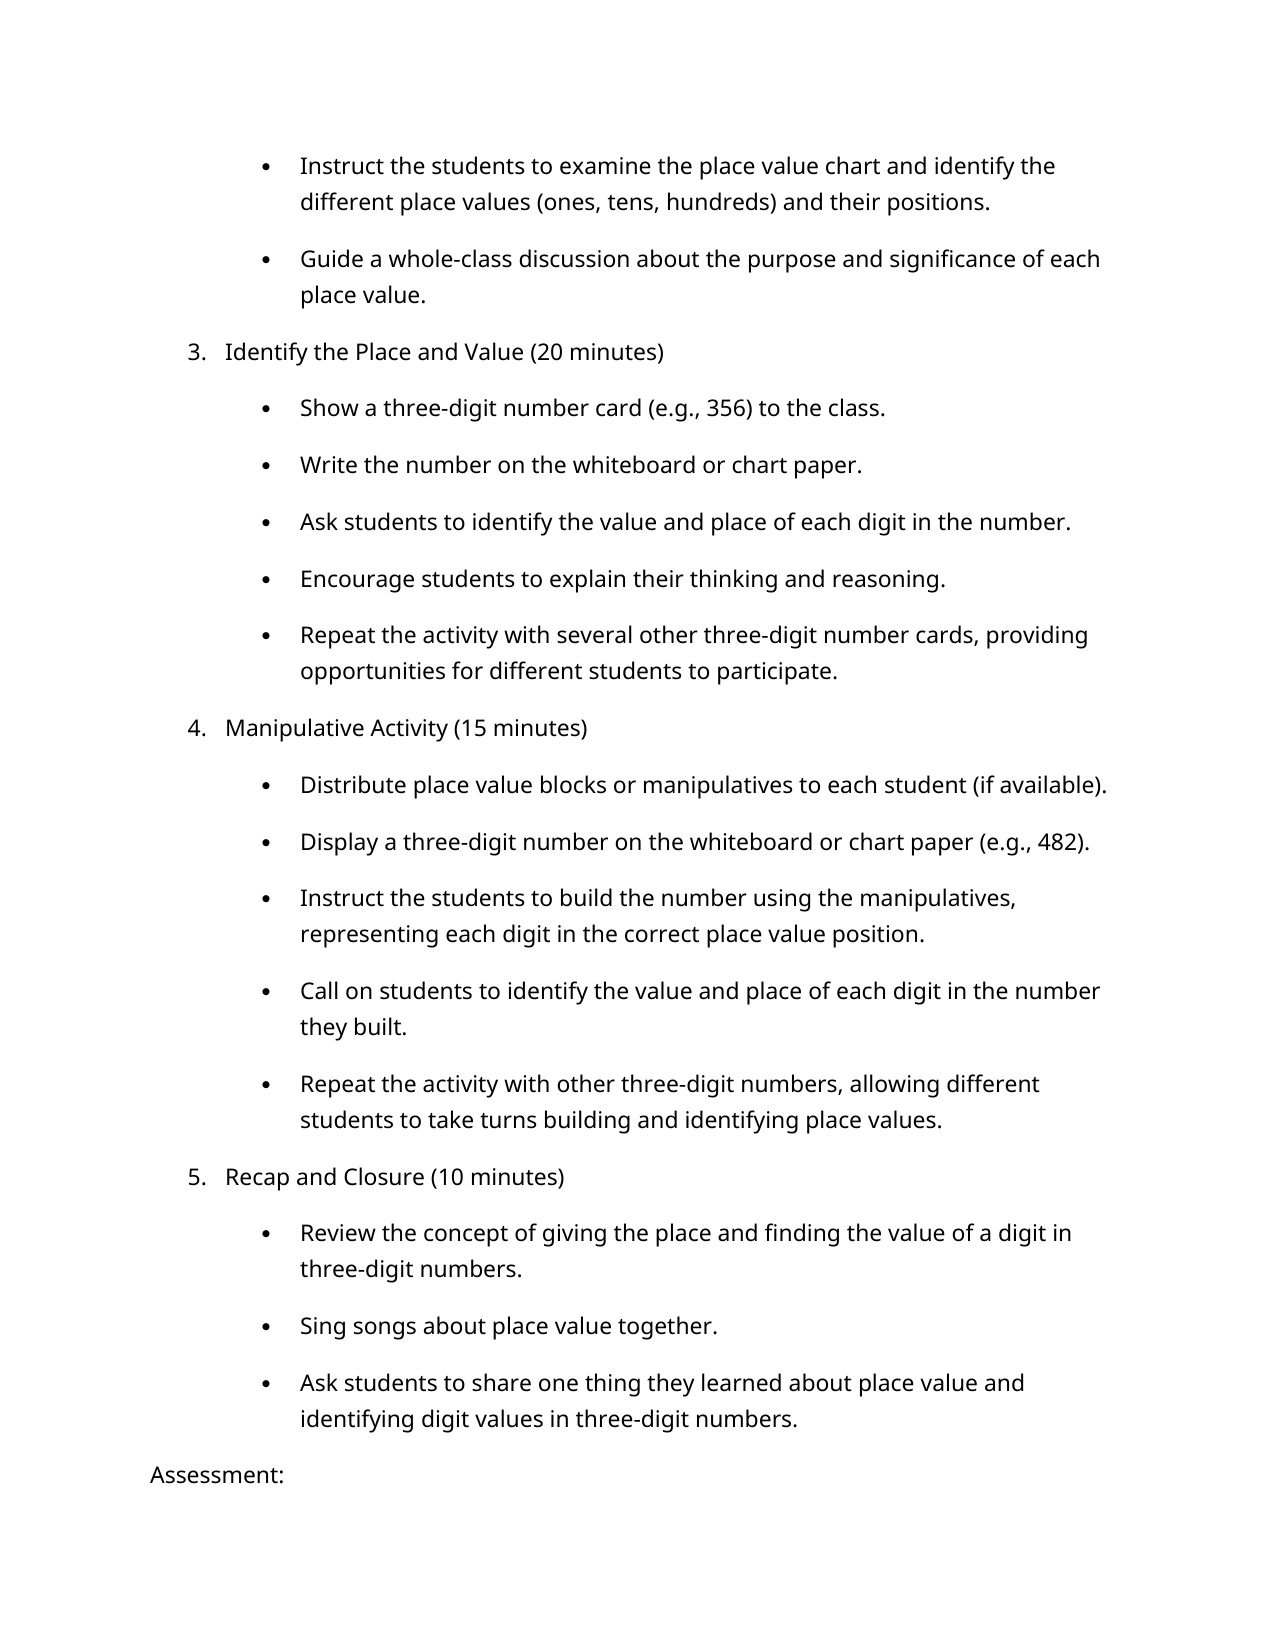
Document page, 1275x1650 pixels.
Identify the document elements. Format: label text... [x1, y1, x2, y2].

list Guide a whole-class discussion about the purpose and significance of each place value. [262, 243, 1125, 310]
list Identify the Place and Value (20 minutes) [187, 335, 1125, 367]
list Ask students to share one thing they learned about place value and identifying digit values in three-digit numbers. [262, 1367, 1125, 1434]
list Display a three-digit number on the whiteboard or chart paper (e.g., 482). [262, 826, 1125, 857]
text Assessment: [150, 1459, 1125, 1491]
list Recap and Closure (10 minutes) [187, 1160, 1125, 1192]
list Instruct the students to build the number using the manipulatives, representing each digit in the correct place value position. [262, 882, 1125, 949]
list Repeat the activity with other three-digit numbers, allowing different students to take turns building and identifying place values. [262, 1068, 1125, 1135]
list Manipulative Activity (15 minutes) [187, 712, 1125, 743]
list Show a three-digit number card (e.g., 356) to the class. [262, 392, 1125, 423]
list Distribute place value blocks or manipulatives to each student (if available). [262, 769, 1125, 800]
list Write the number on the whiteboard or chart paper. [262, 449, 1125, 480]
list Encourage students to explain their thinking and reasoning. [262, 562, 1125, 594]
list Repeat the activity with several other three-digit number cards, providing opportunities for different students to participate. [262, 619, 1125, 686]
list Instruct the students to examine the place value chart and identify the different place values (ones, tens, hundreds) and their positions. [262, 150, 1125, 217]
list Sing songs about place value together. [262, 1310, 1125, 1341]
list Ask students to identify the value and place of each digit in the number. [262, 506, 1125, 537]
list Review the concept of giving the place and finding the value of a digit in three-digit numbers. [262, 1217, 1125, 1284]
list Call on students to identify the value and place of each digit in the number they built. [262, 975, 1125, 1042]
